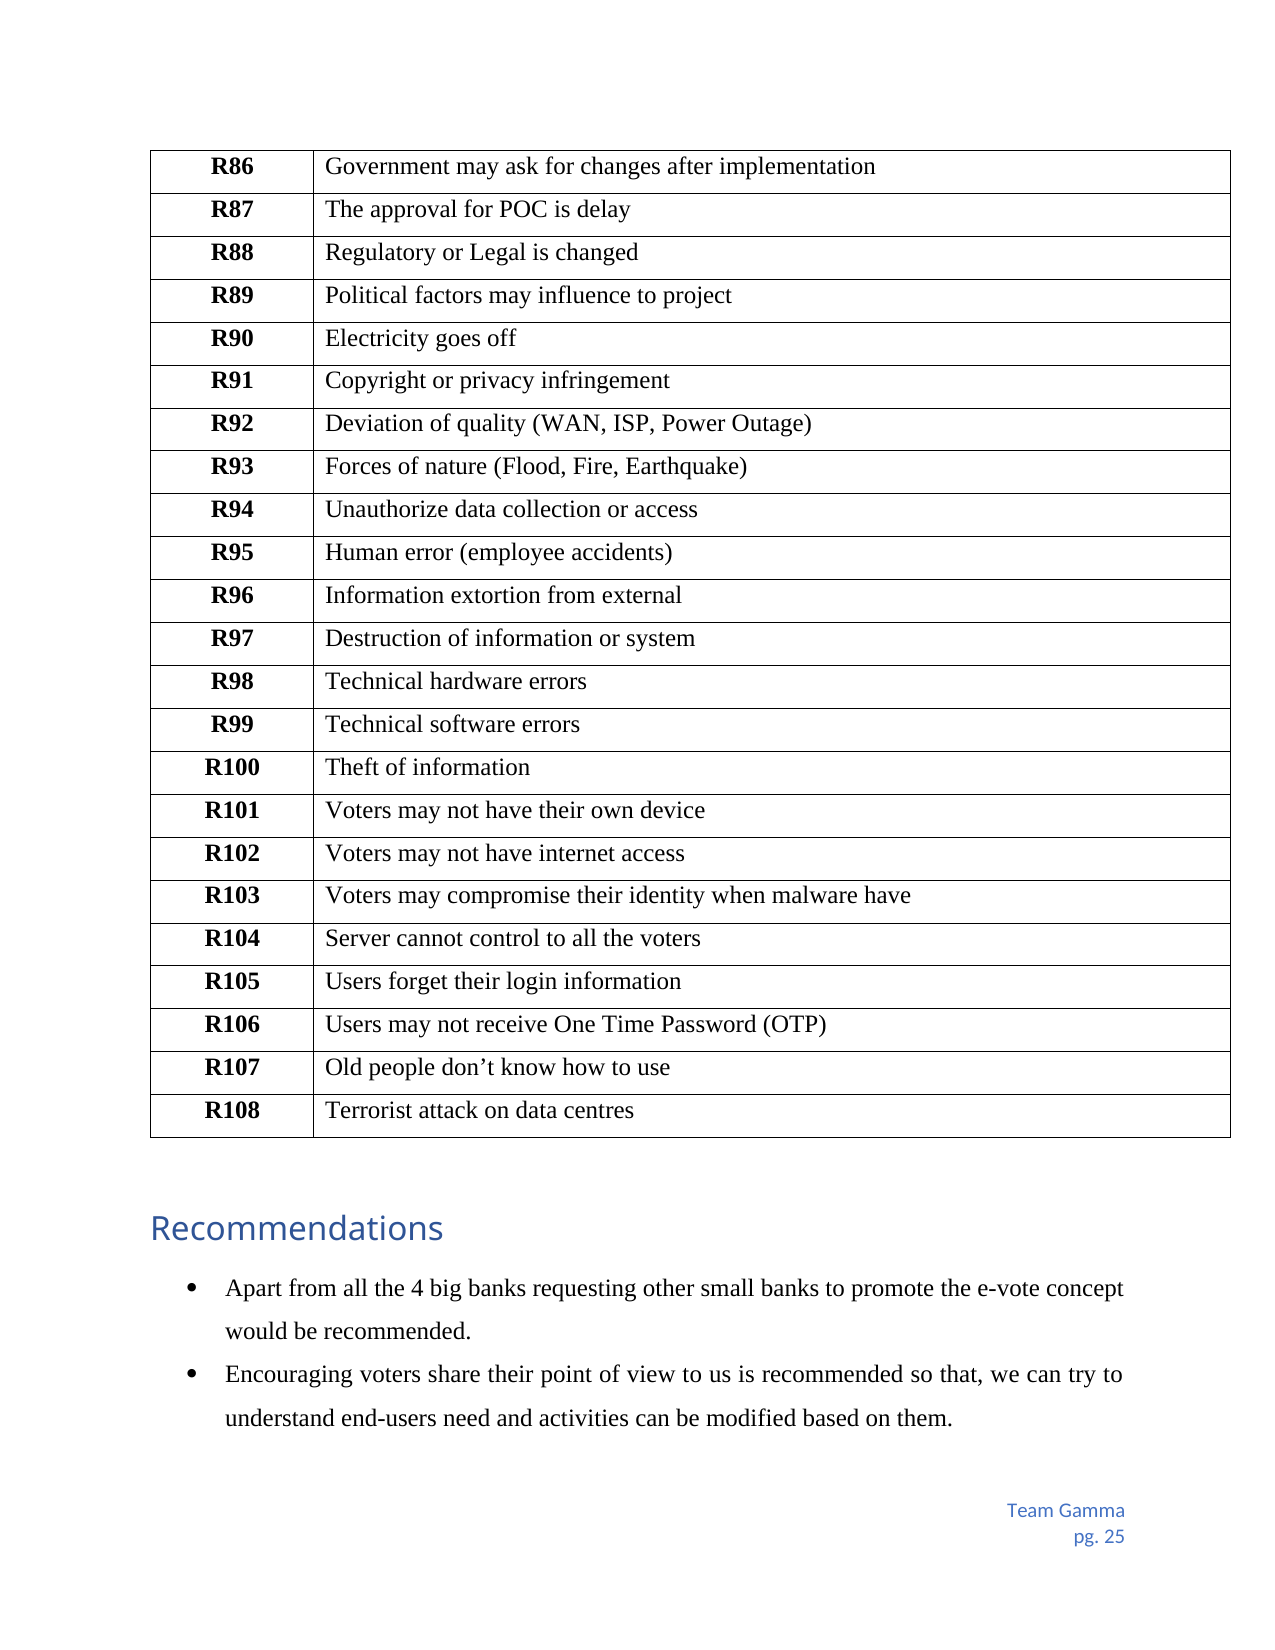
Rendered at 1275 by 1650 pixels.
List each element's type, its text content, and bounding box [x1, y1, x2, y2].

table_cell R98 [151, 666, 313, 708]
table_cell R94 [151, 494, 313, 536]
table_cell R99 [151, 709, 313, 751]
table_cell R88 [151, 237, 313, 279]
table_cell R89 [151, 280, 313, 322]
table_cell R97 [151, 623, 313, 665]
table_cell Human error (employee accidents) [314, 537, 1230, 579]
table_cell Forces of nature (Flood, Fire, Earthquake) [314, 451, 1230, 493]
table_cell Users forget their login information [314, 966, 1230, 1008]
list Apart from all the 4 big banks requesting other small banks to promote the e-vote concept would be recommended. [187, 1273, 1125, 1345]
table_cell R93 [151, 451, 313, 493]
table_cell R103 [151, 881, 313, 922]
table_cell Deviation of quality (WAN, ISP, Power Outage) [314, 409, 1230, 450]
table_cell R105 [151, 966, 313, 1008]
table_cell Copyright or privacy infringement [314, 366, 1230, 407]
table_cell R92 [151, 409, 313, 450]
table_cell R102 [151, 838, 313, 879]
table_cell R108 [151, 1095, 313, 1137]
table_cell Technical software errors [314, 709, 1230, 751]
table_cell R101 [151, 795, 313, 837]
table_cell Government may ask for changes after implementation [314, 151, 1230, 193]
table_cell Technical hardware errors [314, 666, 1230, 708]
subtitle Recommendations [150, 1205, 1125, 1251]
table_cell Terrorist attack on data centres [314, 1095, 1230, 1137]
table_cell Server cannot control to all the voters [314, 924, 1230, 965]
table_cell Old people don’t know how to use [314, 1052, 1230, 1094]
table_cell R106 [151, 1009, 313, 1051]
table_cell Users may not receive One Time Password (OTP) [314, 1009, 1230, 1051]
table_cell Unauthorize data collection or access [314, 494, 1230, 536]
table_cell R100 [151, 752, 313, 794]
table_cell Electricity goes off [314, 323, 1230, 364]
table_cell R96 [151, 580, 313, 622]
table_cell The approval for POC is delay [314, 194, 1230, 236]
table_cell Destruction of information or system [314, 623, 1230, 665]
table_cell R90 [151, 323, 313, 364]
table_cell R87 [151, 194, 313, 236]
table_cell Political factors may influence to project [314, 280, 1230, 322]
table_cell Information extortion from external [314, 580, 1230, 622]
table_cell Voters may not have internet access [314, 838, 1230, 879]
list Encouraging voters share their point of view to us is recommended so that, we can try to understand end-users need and activities can be modified based on them. [187, 1359, 1125, 1431]
table_cell R91 [151, 366, 313, 407]
table_cell Theft of information [314, 752, 1230, 794]
table_cell Voters may compromise their identity when malware have [314, 881, 1230, 922]
table_cell R107 [151, 1052, 313, 1094]
table_cell R86 [151, 151, 313, 193]
table_cell Regulatory or Legal is changed [314, 237, 1230, 279]
table_cell R104 [151, 924, 313, 965]
table_cell R95 [151, 537, 313, 579]
table_cell Voters may not have their own device [314, 795, 1230, 837]
